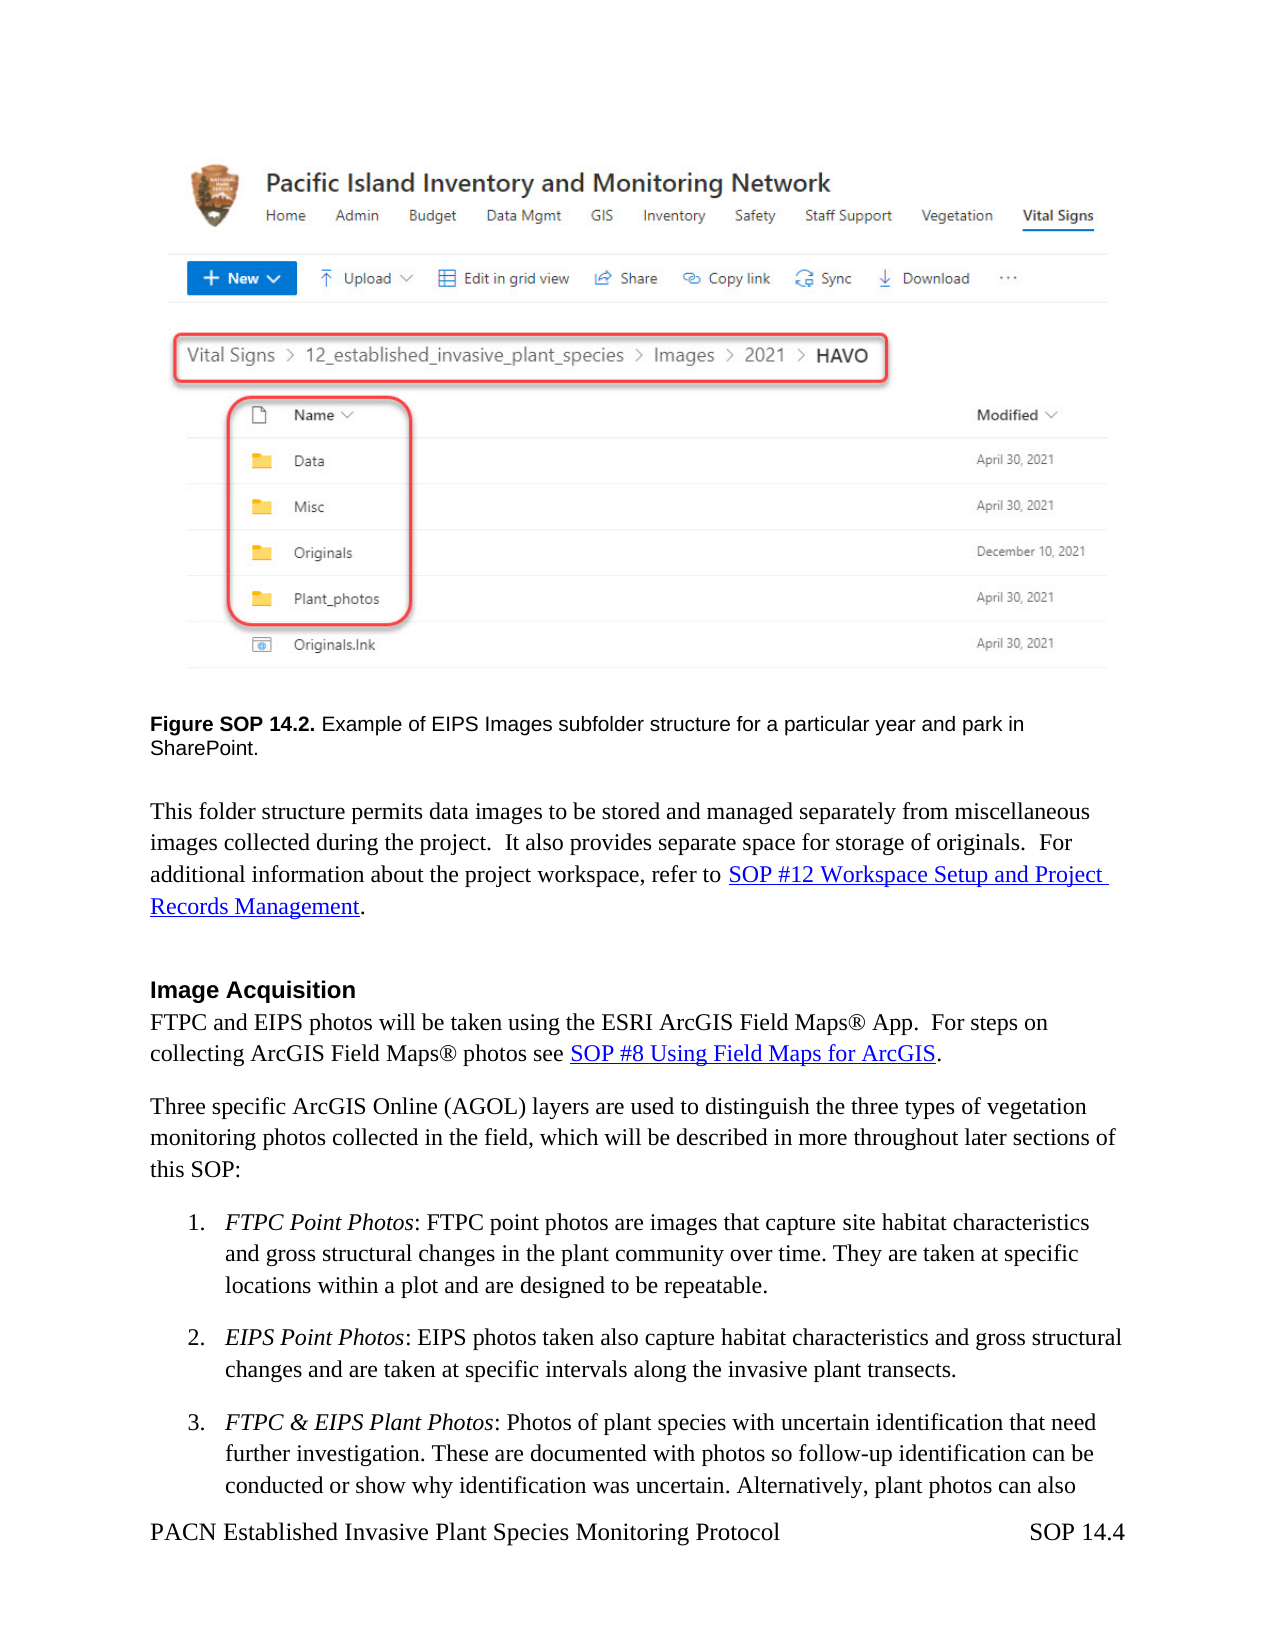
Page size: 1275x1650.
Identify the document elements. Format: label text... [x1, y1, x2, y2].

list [187, 1408, 1125, 1498]
text This folder structure permits data images to be stored and managed separately from miscellaneous images collected during the project. It also provides separate space for storage of originals. For additional information about the project workspace, refer to SOP #12 Workspace Setup and Project Records Management. [150, 797, 1125, 951]
text Three specific ArcGIS Online (AGOL) layers are used to distinguish the three types of vegetation monitoring photos collected in the field, which will be described in more throughout later sections of this SOP: [150, 1092, 1125, 1183]
list EIPS Point Photos: EIPS photos taken also capture habitat characteristics and gross structural changes and are taken at specific intervals along the invasive plant transects. [187, 1323, 1125, 1383]
subtitle Image Acquisition [150, 976, 1125, 1003]
text FTPC and EIPS photos will be taken using the ESRI ArcGIS Field Maps® App. For steps on collecting ArcGIS Field Maps® photos see SOP #8 Using Field Maps for ArcGIS. [150, 1008, 1125, 1067]
list FTPC Point Photos: FTPC point photos are images that capture site habitat characteristics and gross structural changes in the plant community over time. They are taken at specific locations within a plot and are designed to be repeatable. [187, 1208, 1125, 1298]
text Figure SOP 14.2. Example of EIPS Images subfolder structure for a particular year and park in SharePoint. [150, 711, 1125, 759]
picture [168, 150, 1108, 699]
